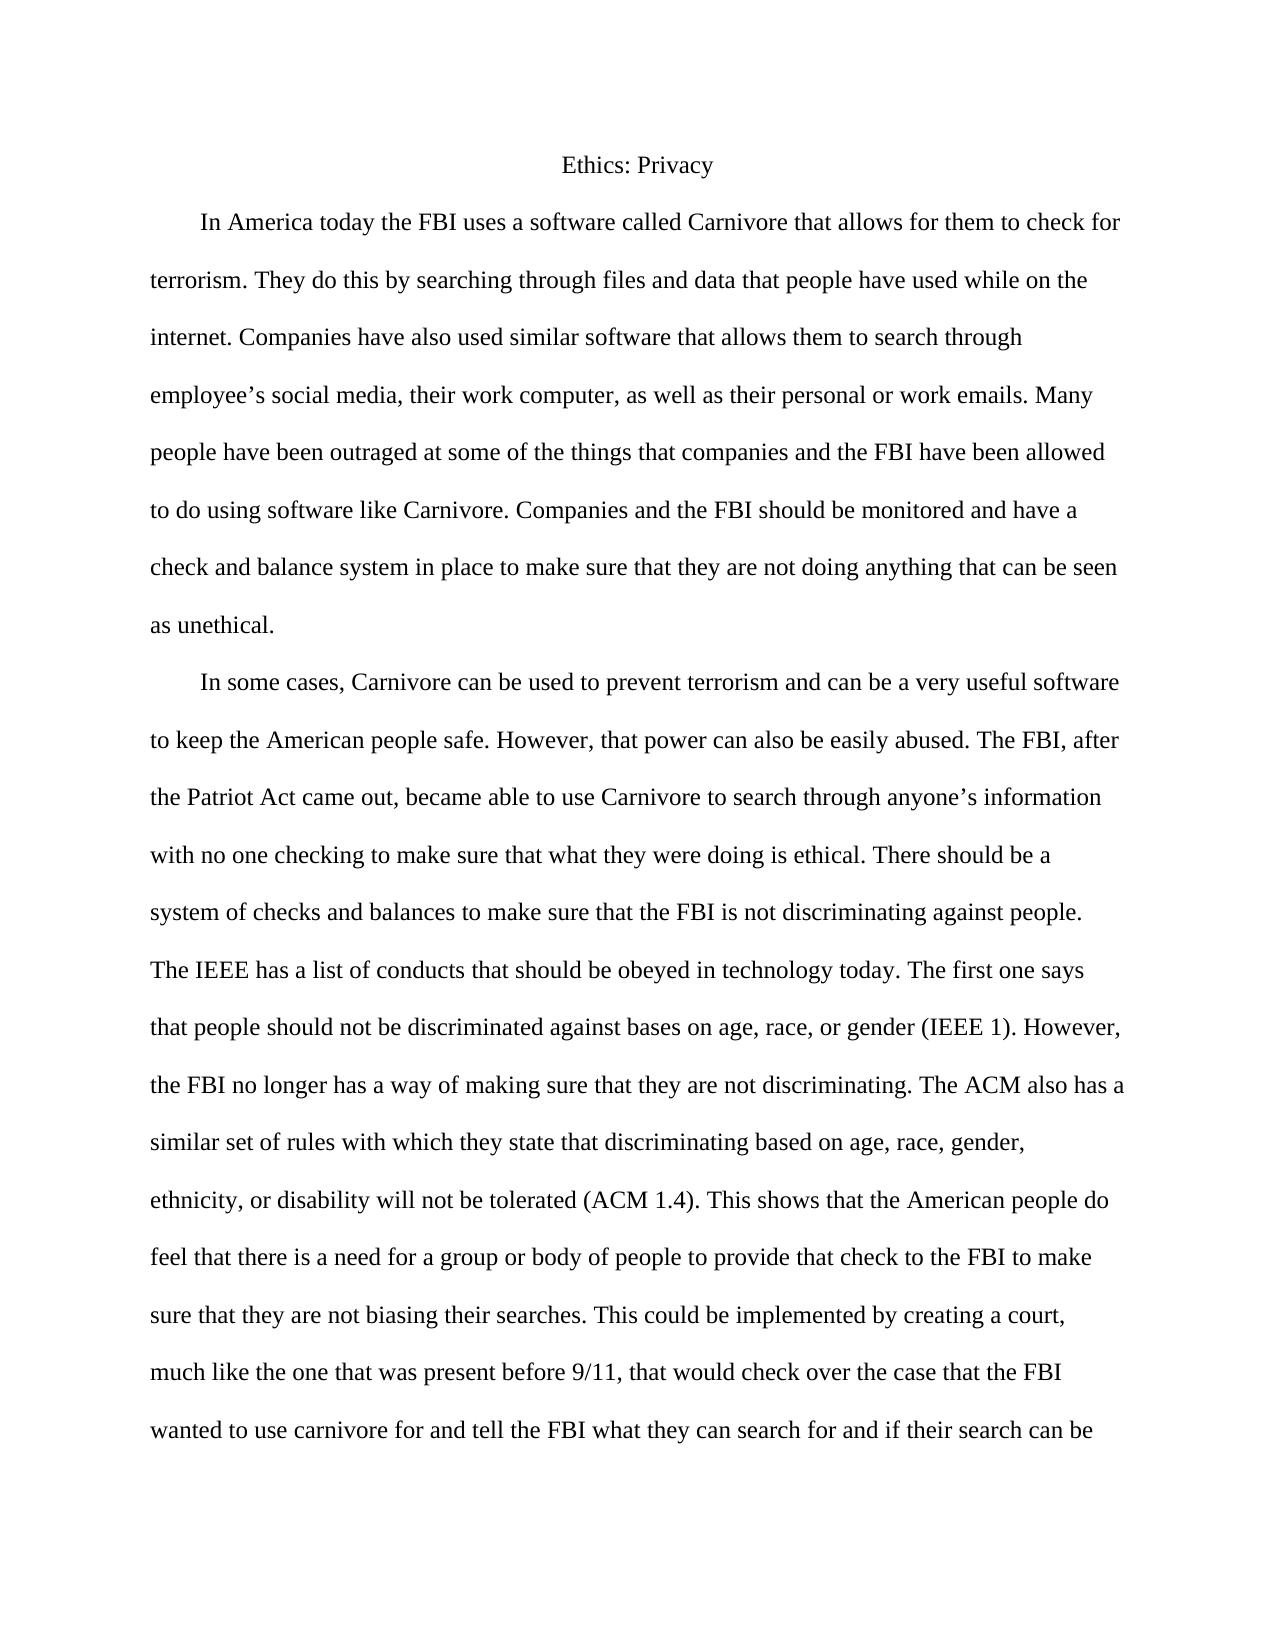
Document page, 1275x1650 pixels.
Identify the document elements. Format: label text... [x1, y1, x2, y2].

text Ethics: Privacy [150, 150, 1125, 179]
text In America today the FBI uses a software called Carnivore that allows for them to check for terrorism. They do this by searching through files and data that people have used while on the internet. Companies have also used similar software that allows them to search through employee’s social media, their work computer, as well as their personal or work emails. Many people have been outraged at some of the things that companies and the FBI have been allowed to do using software like Carnivore. Companies and the FBI should be monitored and have a check and balance system in place to make sure that they are not doing anything that can be seen as unethical. [150, 207, 1125, 639]
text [150, 667, 1125, 1444]
